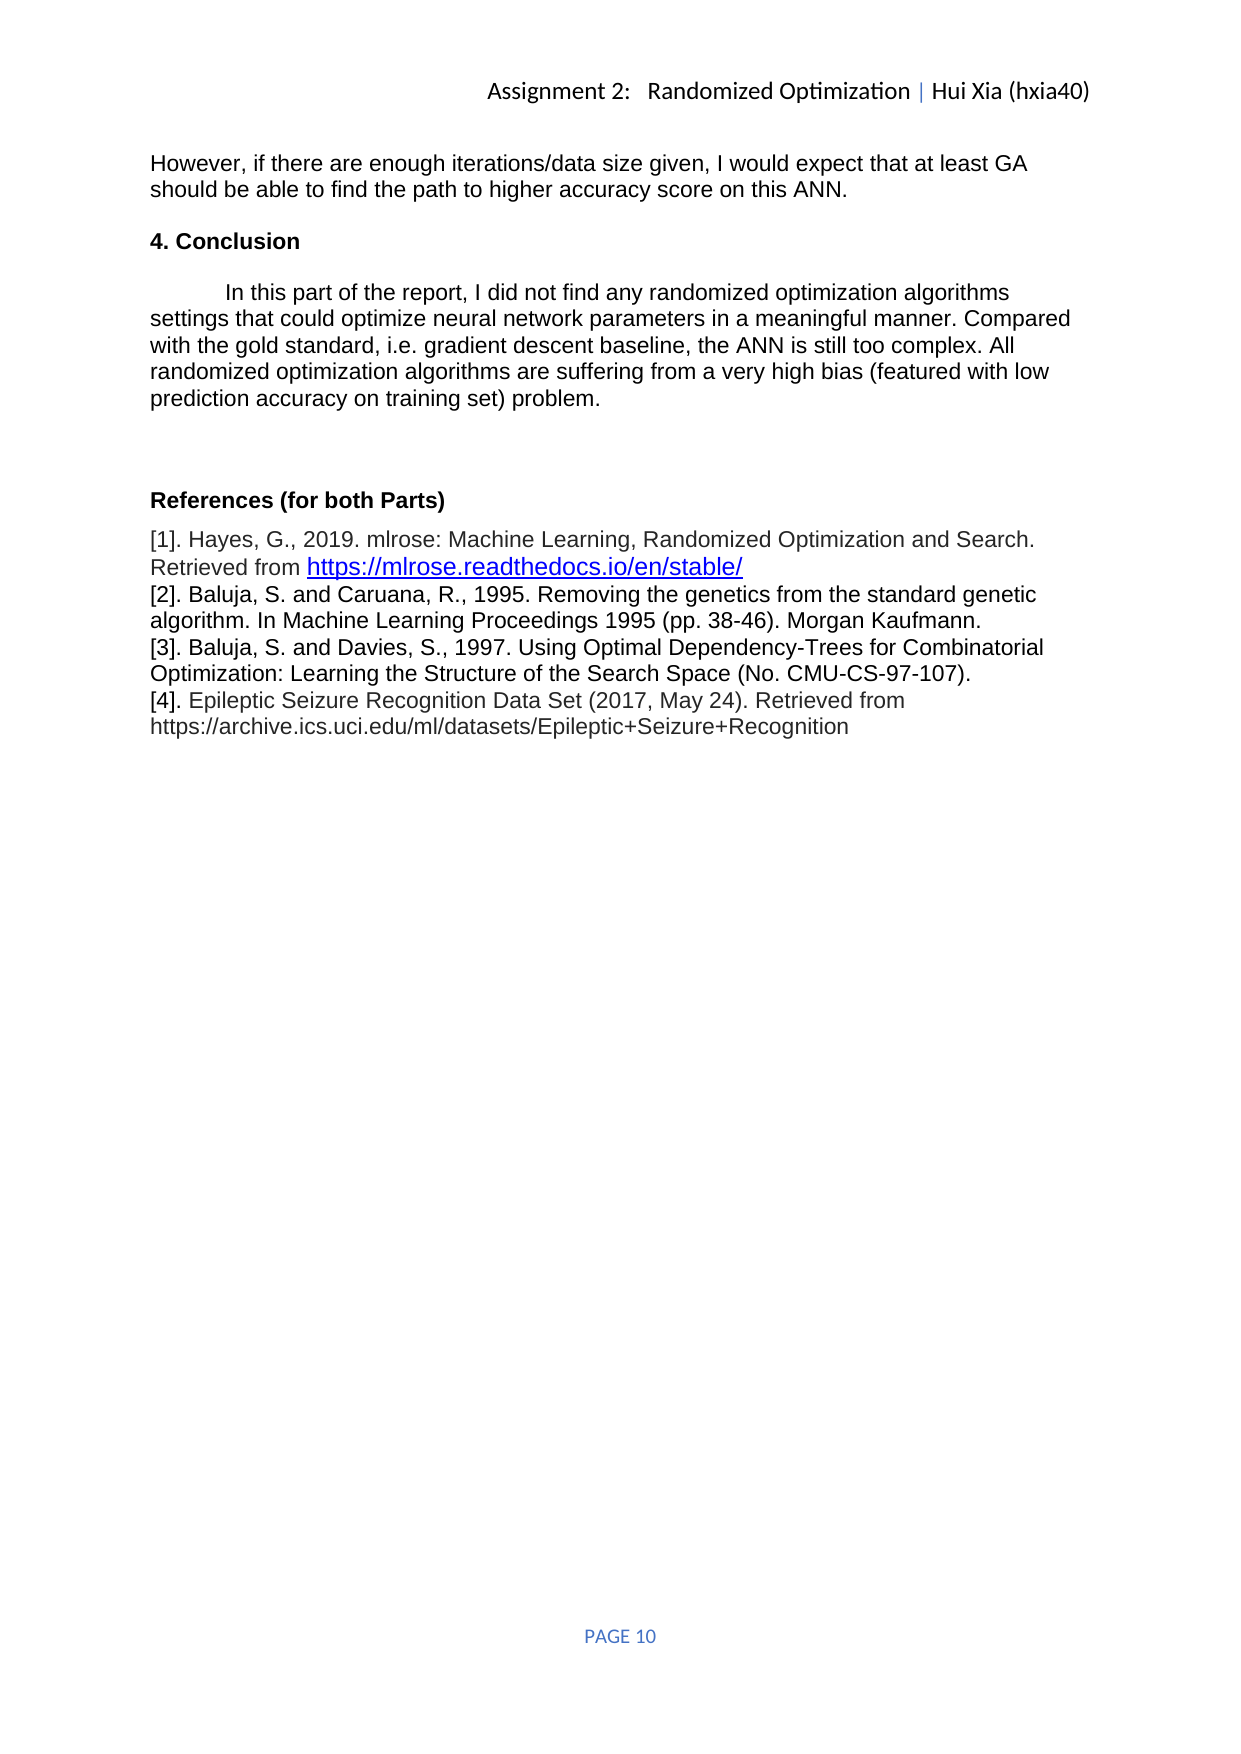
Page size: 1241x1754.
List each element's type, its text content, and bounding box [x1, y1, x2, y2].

text References (for both Parts) [150, 487, 1090, 513]
text [1]. Hayes, G., 2019. mlrose: Machine Learning, Randomized Optimization and Search. Retrieved from https://mlrose.readthedocs.io/en/stable/ [150, 526, 1090, 581]
text [2]. Baluja, S. and Caruana, R., 1995. Removing the genetics from the standard genetic algorithm. In Machine Learning Proceedings 1995 (pp. 38-46). Morgan Kaufmann. [150, 581, 1090, 634]
text [3]. Baluja, S. and Davies, S., 1997. Using Optimal Dependency-Trees for Combinatorial Optimization: Learning the Structure of the Search Space (No. CMU-CS-97-107). [150, 634, 1090, 687]
text In this part of the report, I did not find any randomized optimization algorithms settings that could optimize neural network parameters in a meaningful manner. Compared with the gold standard, i.e. gradient descent baseline, the ANN is still too complex. All randomized optimization algorithms are suffering from a very high bias (featured with low prediction accuracy on training set) problem. [150, 279, 1090, 411]
text [4]. Epileptic Seizure Recognition Data Set (2017, May 24). Retrieved from https://archive.ics.uci.edu/ml/datasets/Epileptic+Seizure+Recognition [150, 687, 1090, 739]
text 4. Conclusion [150, 228, 1090, 254]
